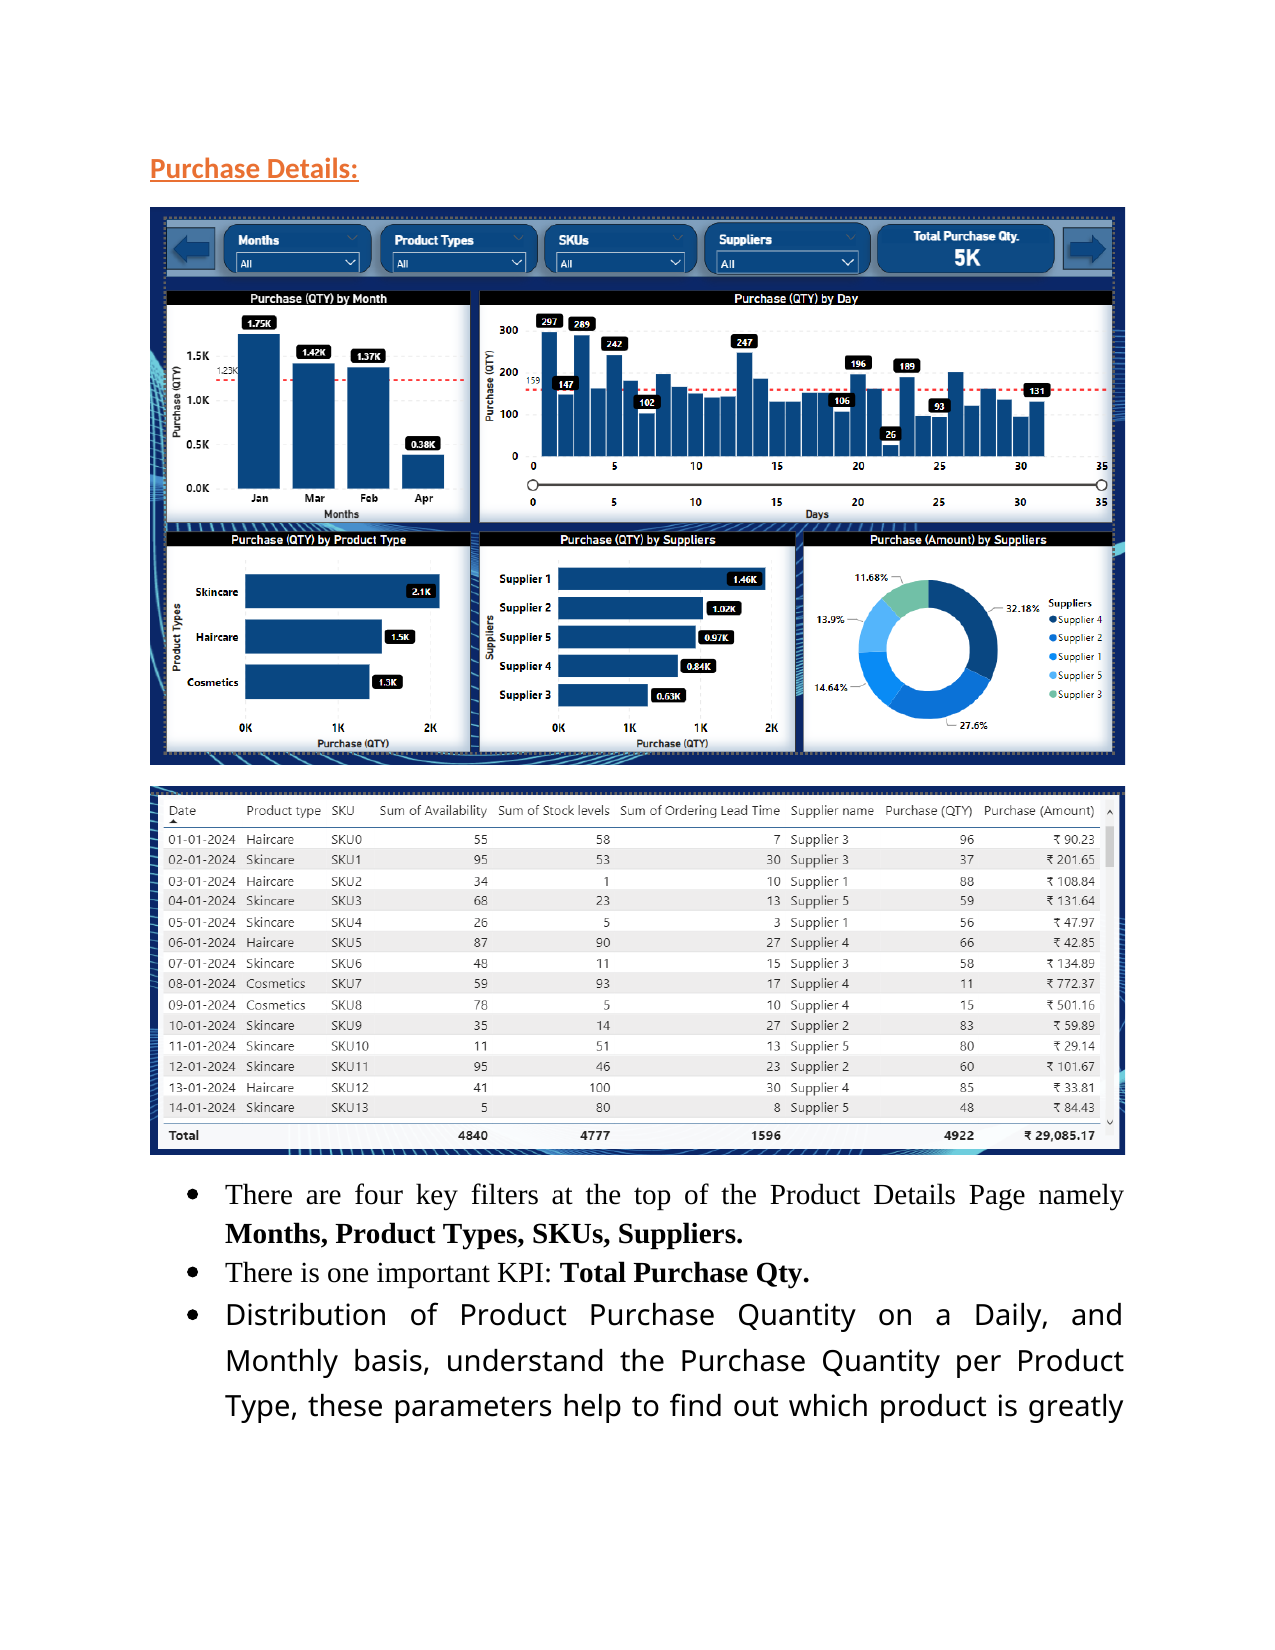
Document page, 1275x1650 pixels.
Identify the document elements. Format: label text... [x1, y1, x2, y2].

picture [150, 786, 1125, 1155]
text Purchase Details: [150, 150, 1125, 186]
picture [150, 207, 1125, 765]
list There is one important KPI: Total Purchase Qty. [187, 1255, 1125, 1288]
list There are four key filters at the top of the Product Details Page namely Months, Product Types, SKUs, Suppliers. [187, 1177, 1125, 1249]
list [187, 1294, 1125, 1425]
